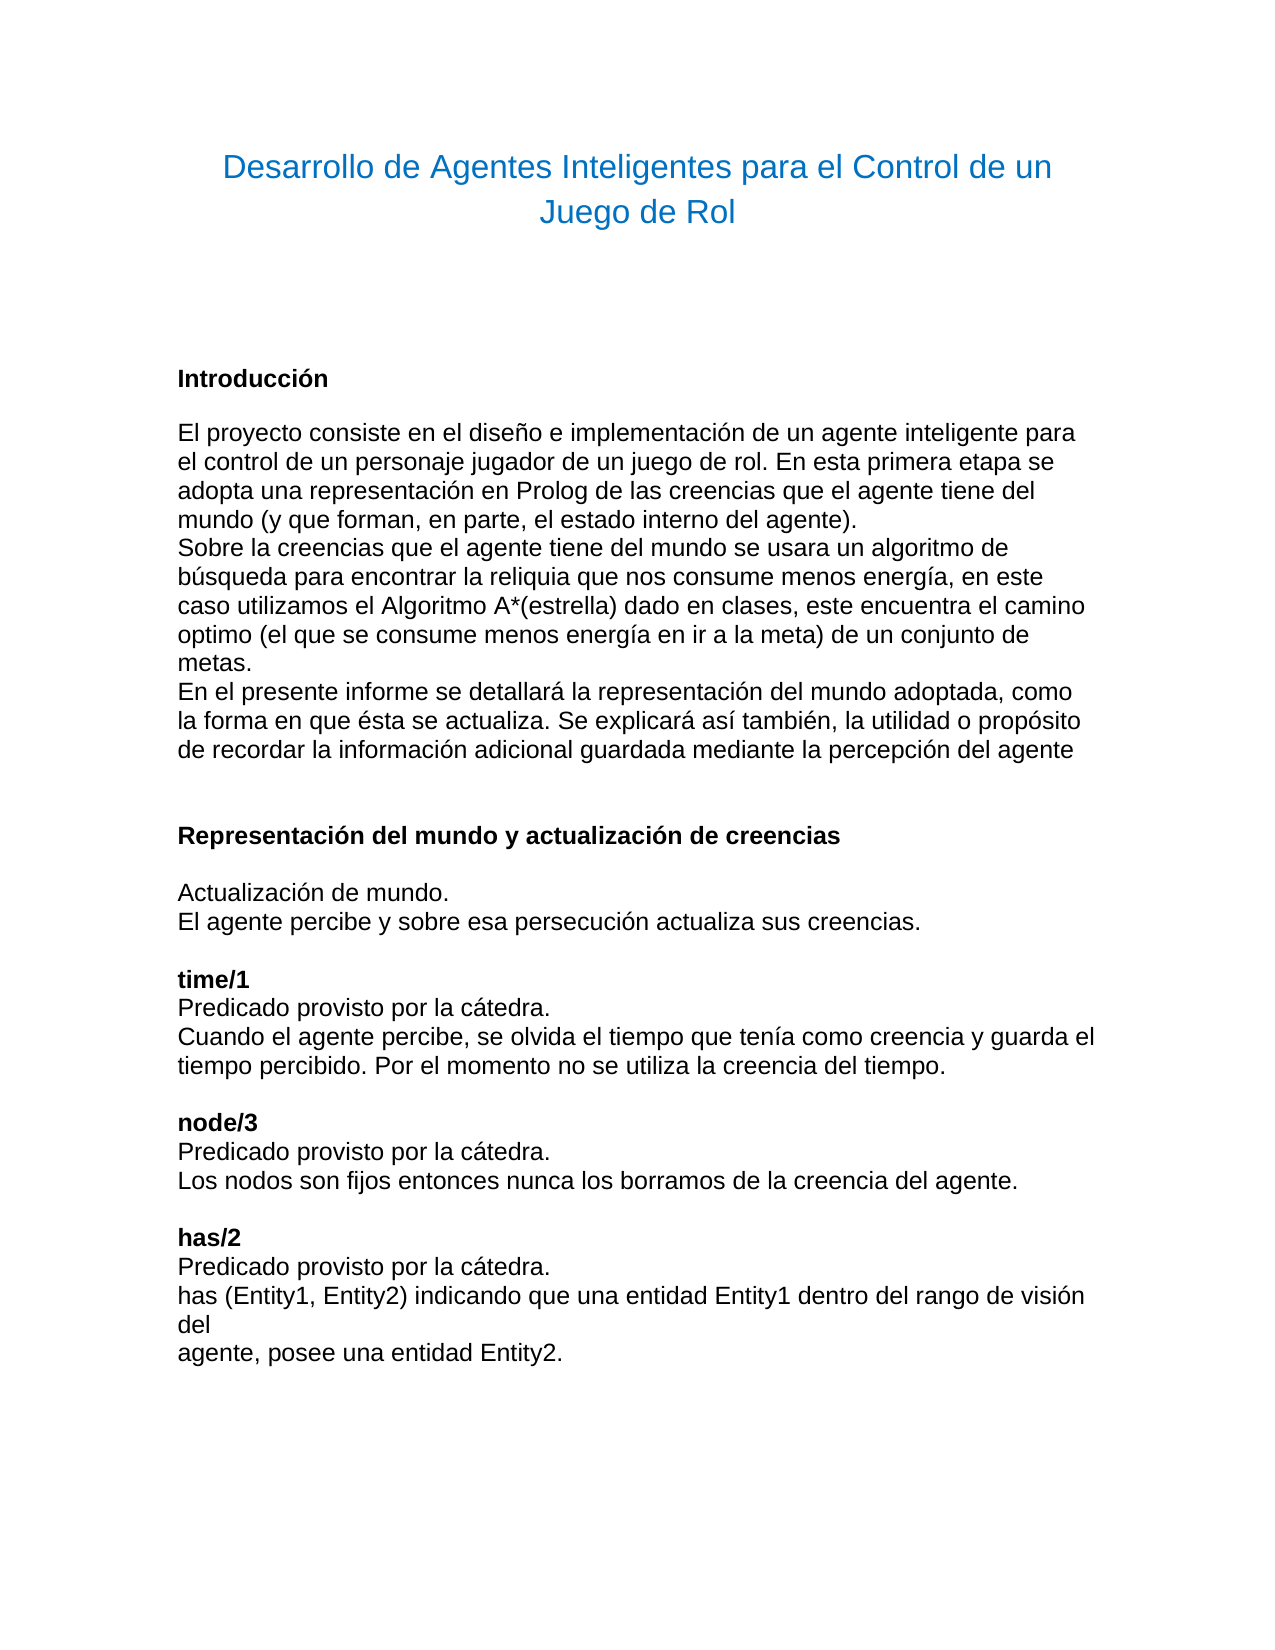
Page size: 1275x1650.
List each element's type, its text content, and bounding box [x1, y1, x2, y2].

text time/1 [177, 964, 1098, 993]
text Actualización de mundo. [177, 878, 1098, 907]
text has/2 [177, 1223, 1098, 1252]
text Cuando el agente percibe, se olvida el tiempo que tenía como creencia y guarda el tiempo percibido. Por el momento no se utiliza la creencia del tiempo. [177, 1022, 1098, 1079]
text Sobre la creencias que el agente tiene del mundo se usara un algoritmo de búsqueda para encontrar la reliquia que nos consume menos energía, en este caso utilizamos el Algoritmo A*(estrella) dado en clases, este encuentra el camino optimo (el que se consume menos energía en ir a la meta) de un conjunto de metas. [177, 533, 1098, 677]
text En el presente informe se detallará la representación del mundo adoptada, como la forma en que ésta se actualiza. Se explicará así también, la utilidad o propósito de recordar la información adicional guardada mediante la percepción del agente [177, 677, 1098, 763]
text Introducción [177, 364, 1098, 393]
text El agente percibe y sobre esa persecución actualiza sus creencias. [177, 907, 1098, 936]
text Predicado provisto por la cátedra. [177, 993, 1098, 1022]
text Desarrollo de Agentes Inteligentes para el Control de un Juego de Rol [177, 148, 1098, 230]
text Predicado provisto por la cátedra. [177, 1137, 1098, 1166]
text Los nodos son fijos entonces nunca los borramos de la creencia del agente. [177, 1166, 1098, 1194]
text Predicado provisto por la cátedra. [177, 1252, 1098, 1281]
text El proyecto consiste en el diseño e implementación de un agente inteligente para el control de un personaje jugador de un juego de rol. En esta primera etapa se adopta una representación en Prolog de las creencias que el agente tiene del mundo (y que forman, en parte, el estado interno del agente). [177, 418, 1098, 533]
text node/3 [177, 1108, 1098, 1137]
text Representación del mundo y actualización de creencias [177, 821, 1098, 849]
text has (Entity1, Entity2) indicando que una entidad Entity1 dentro del rango de visión del [177, 1281, 1098, 1338]
text agente, posee una entidad Entity2. [177, 1338, 1098, 1367]
